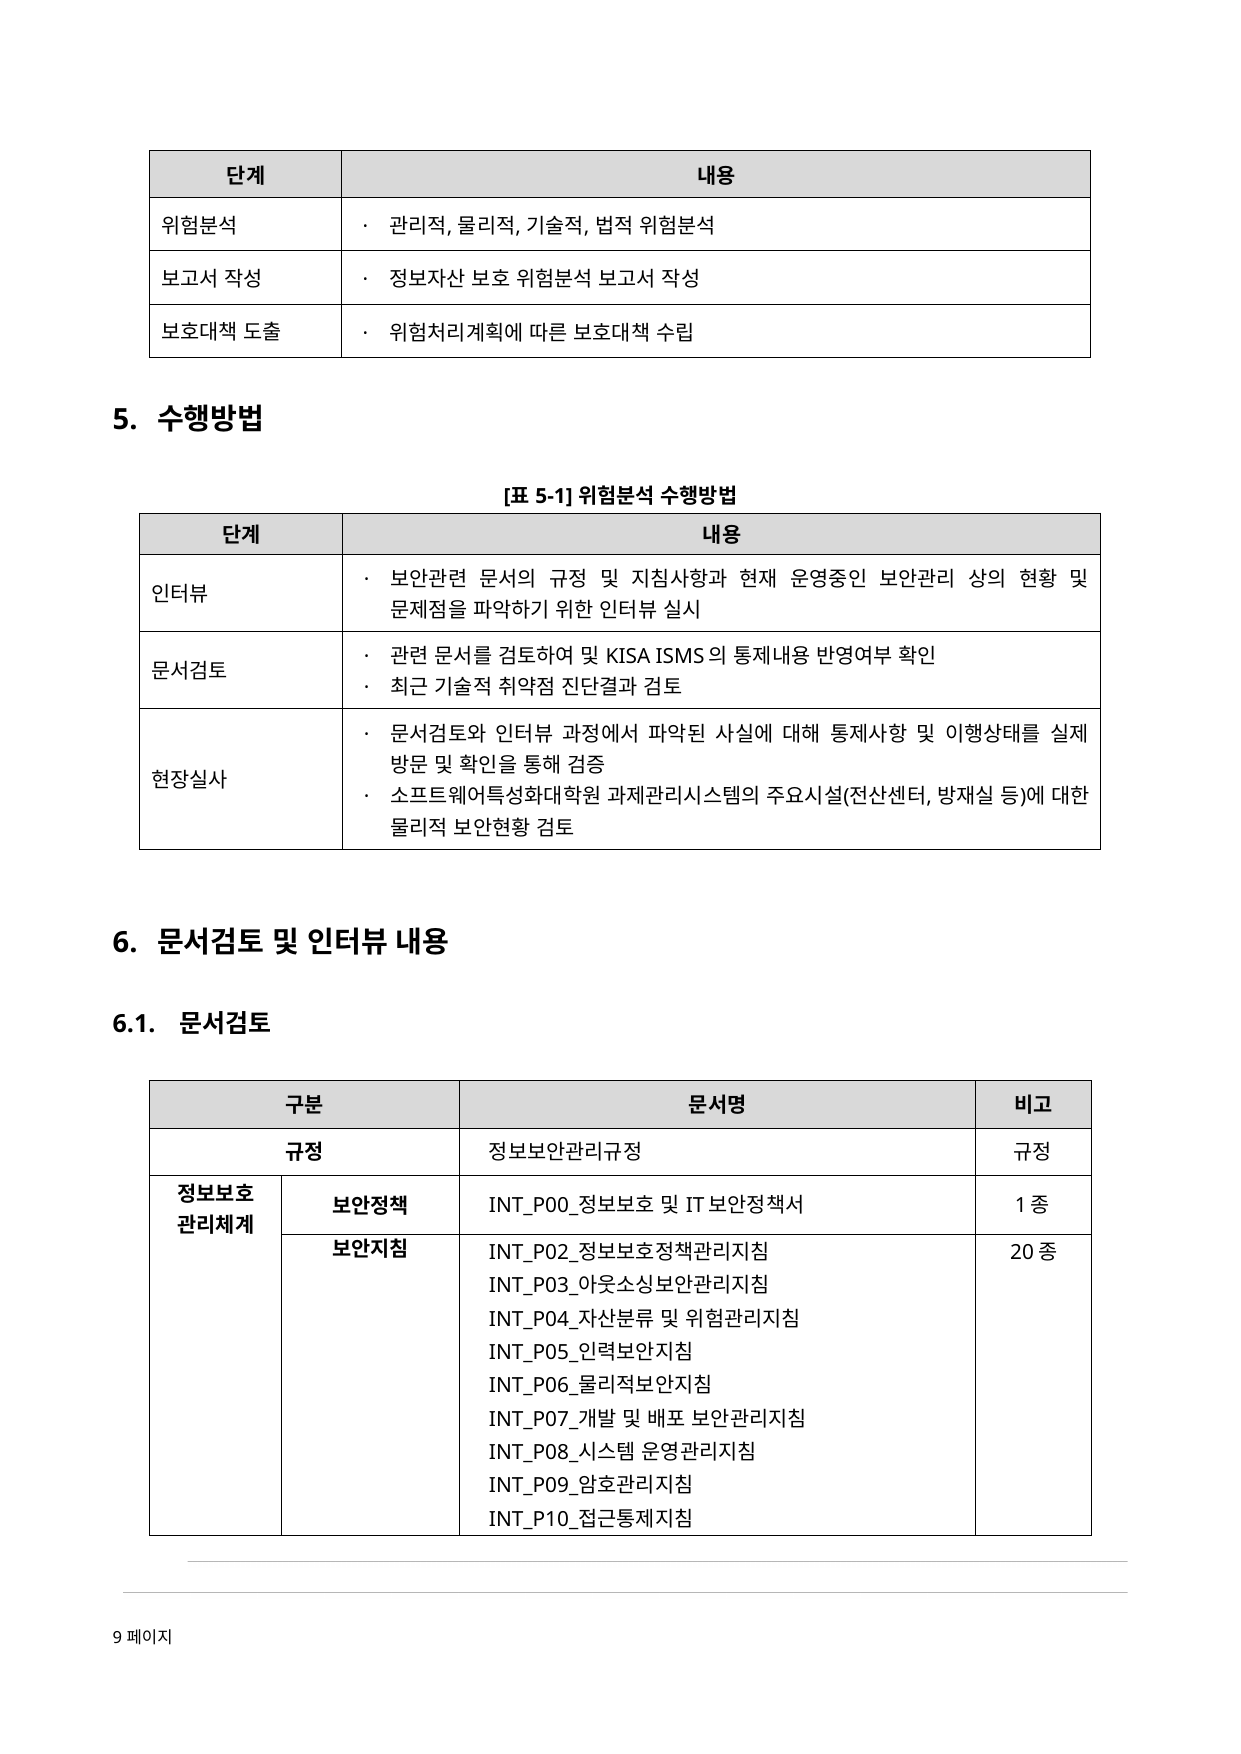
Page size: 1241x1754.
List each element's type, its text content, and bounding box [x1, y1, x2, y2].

table_cell 보고서 작성 [150, 251, 341, 303]
table_cell 인터뷰 [140, 555, 342, 631]
table_header 내용 [343, 514, 1100, 554]
table_cell 정보보안관리규정 [460, 1129, 975, 1175]
table_cell INT_P00_정보보호 및 IT보안정책서 [460, 1176, 975, 1234]
table_cell 규정 [150, 1129, 459, 1175]
table_cell 보호대책 도출 [150, 305, 341, 357]
table_cell 정보자산 보호 위험분석 보고서 작성 [342, 251, 1090, 303]
table_cell 규정 [976, 1129, 1091, 1175]
subtitle 문서검토 및 인터뷰 내용 [112, 919, 1128, 961]
table_cell 정보보호 관리체계 [150, 1176, 281, 1534]
table_cell 관리적, 물리적, 기술적, 법적 위험분석 [342, 198, 1090, 250]
table_cell 20종 [976, 1235, 1091, 1534]
table_cell 문서검토와 인터뷰 과정에서 파악된 사실에 대해 통제사항 및 이행상태를 실제 방문 및 확인을 통해 검증 소프트웨어특성화대학원 과제관리시스템의 주요시설(전산센터, 방재실 등)에 대한 물리적 보안현황 검토 [343, 709, 1100, 849]
table_header 비고 [976, 1081, 1091, 1128]
table_cell 현장실사 [140, 709, 342, 849]
table_cell 보안관련 문서의 규정 및 지침사항과 현재 운영중인 보안관리 상의 현황 및 문제점을 파악하기 위한 인터뷰 실시 [343, 555, 1100, 631]
subtitle 수행방법 [112, 395, 1128, 438]
table_cell 보안정책 [282, 1176, 459, 1234]
table_header 내용 [342, 151, 1090, 197]
table_cell 관련 문서를 검토하여 및 KISA ISMS의 통제내용 반영여부 확인 최근 기술적 취약점 진단결과 검토 [343, 632, 1100, 707]
table_header 구분 [150, 1081, 459, 1128]
table_cell 문서검토 [140, 632, 342, 707]
table_cell 보안지침 [282, 1235, 459, 1534]
picture [187, 1561, 1128, 1568]
subtitle 문서검토 [112, 1003, 1128, 1039]
table_header 단계 [140, 514, 342, 554]
table_cell 1종 [976, 1176, 1091, 1234]
table_header 단계 [150, 151, 341, 197]
picture [123, 1592, 1128, 1599]
table_cell 위험분석 [150, 198, 341, 250]
table_cell 위험처리계획에 따른 보호대책 수립 [342, 305, 1090, 357]
table_header 문서명 [460, 1081, 975, 1128]
